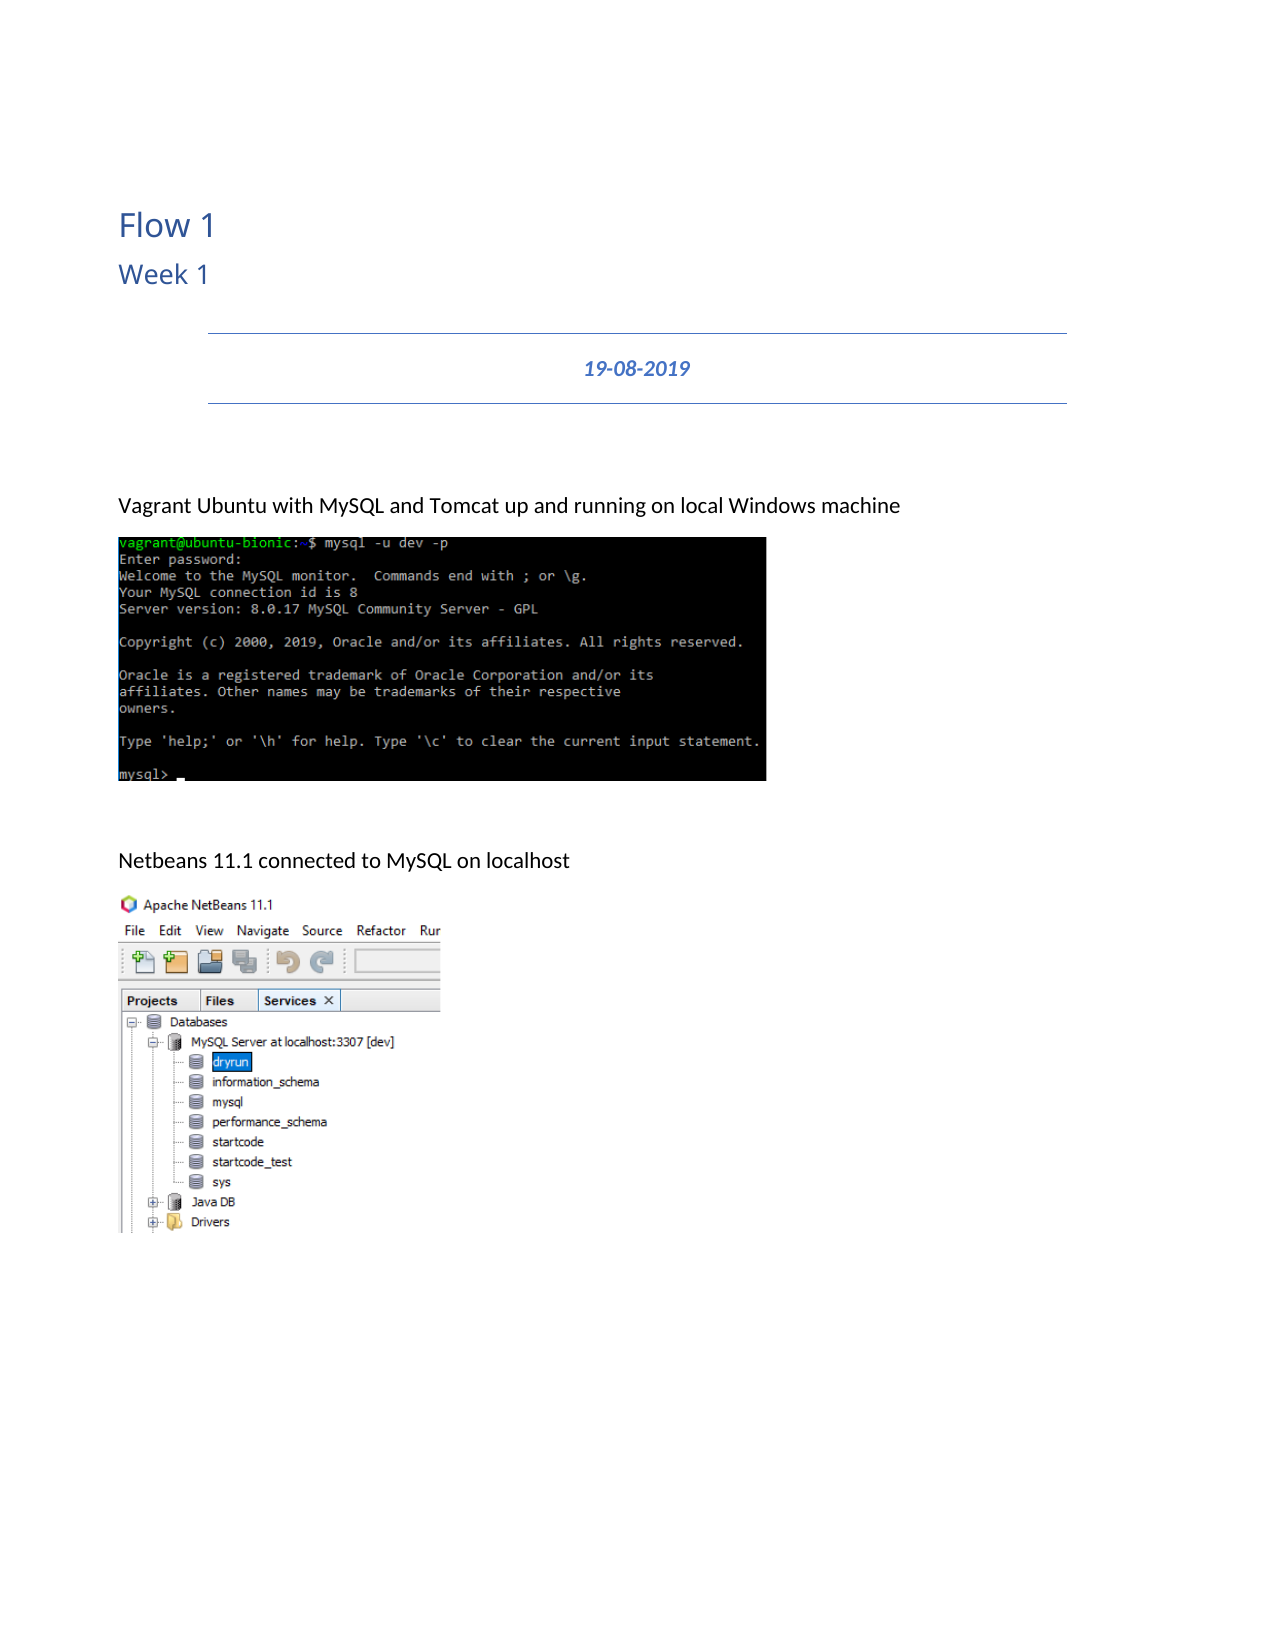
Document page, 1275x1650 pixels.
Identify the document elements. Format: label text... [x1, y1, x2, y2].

subtitle Week 1 [118, 255, 1157, 292]
picture [118, 892, 441, 1233]
text Vagrant Ubuntu with MySQL and Tomcat up and running on local Windows machine [118, 491, 1157, 519]
text 19-08-2019 [208, 334, 1067, 403]
text Netbeans 11.1 connected to MySQL on localhost [118, 846, 1157, 874]
picture [118, 537, 767, 781]
subtitle Flow 1 [118, 202, 1157, 248]
